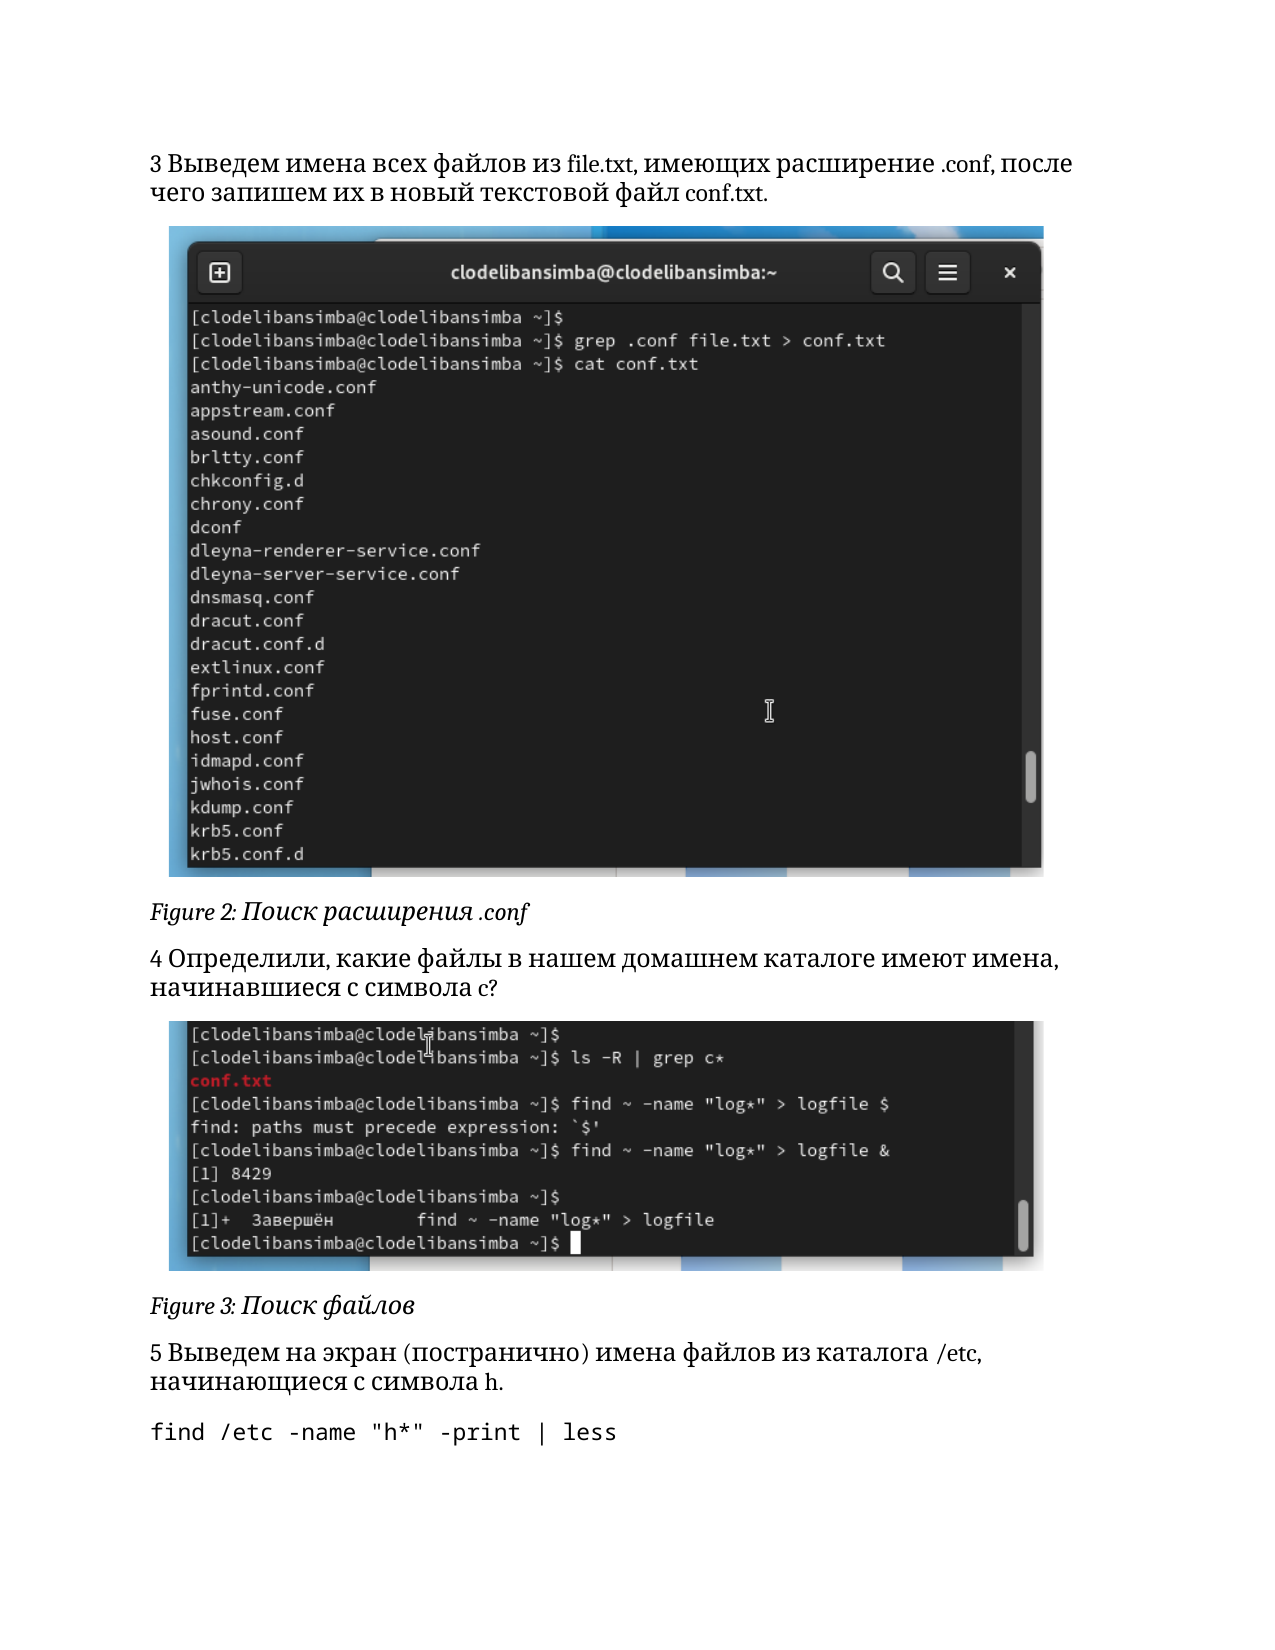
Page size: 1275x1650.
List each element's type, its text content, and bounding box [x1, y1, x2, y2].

text Figure 2: Поиск расширения .conf [150, 898, 1125, 927]
text Figure 3: Поиск файлов [150, 1292, 1125, 1320]
text find /etc -name "h*" -print | less [150, 1415, 1125, 1447]
picture [168, 226, 1044, 877]
picture [168, 1021, 1044, 1271]
text 3 Выведем имена всех файлов из file.txt, имеющих расширение .conf, после чего запишем их в новый текстовой файл conf.txt. [150, 150, 1125, 207]
text 5 Выведем на экран (постранично) имена файлов из каталога /etc, начинающиеся с символа h. [150, 1339, 1125, 1397]
text 4 Определили, какие файлы в нашем домашнем каталоге имеют имена, начинавшиеся с символа c? [150, 945, 1125, 1003]
